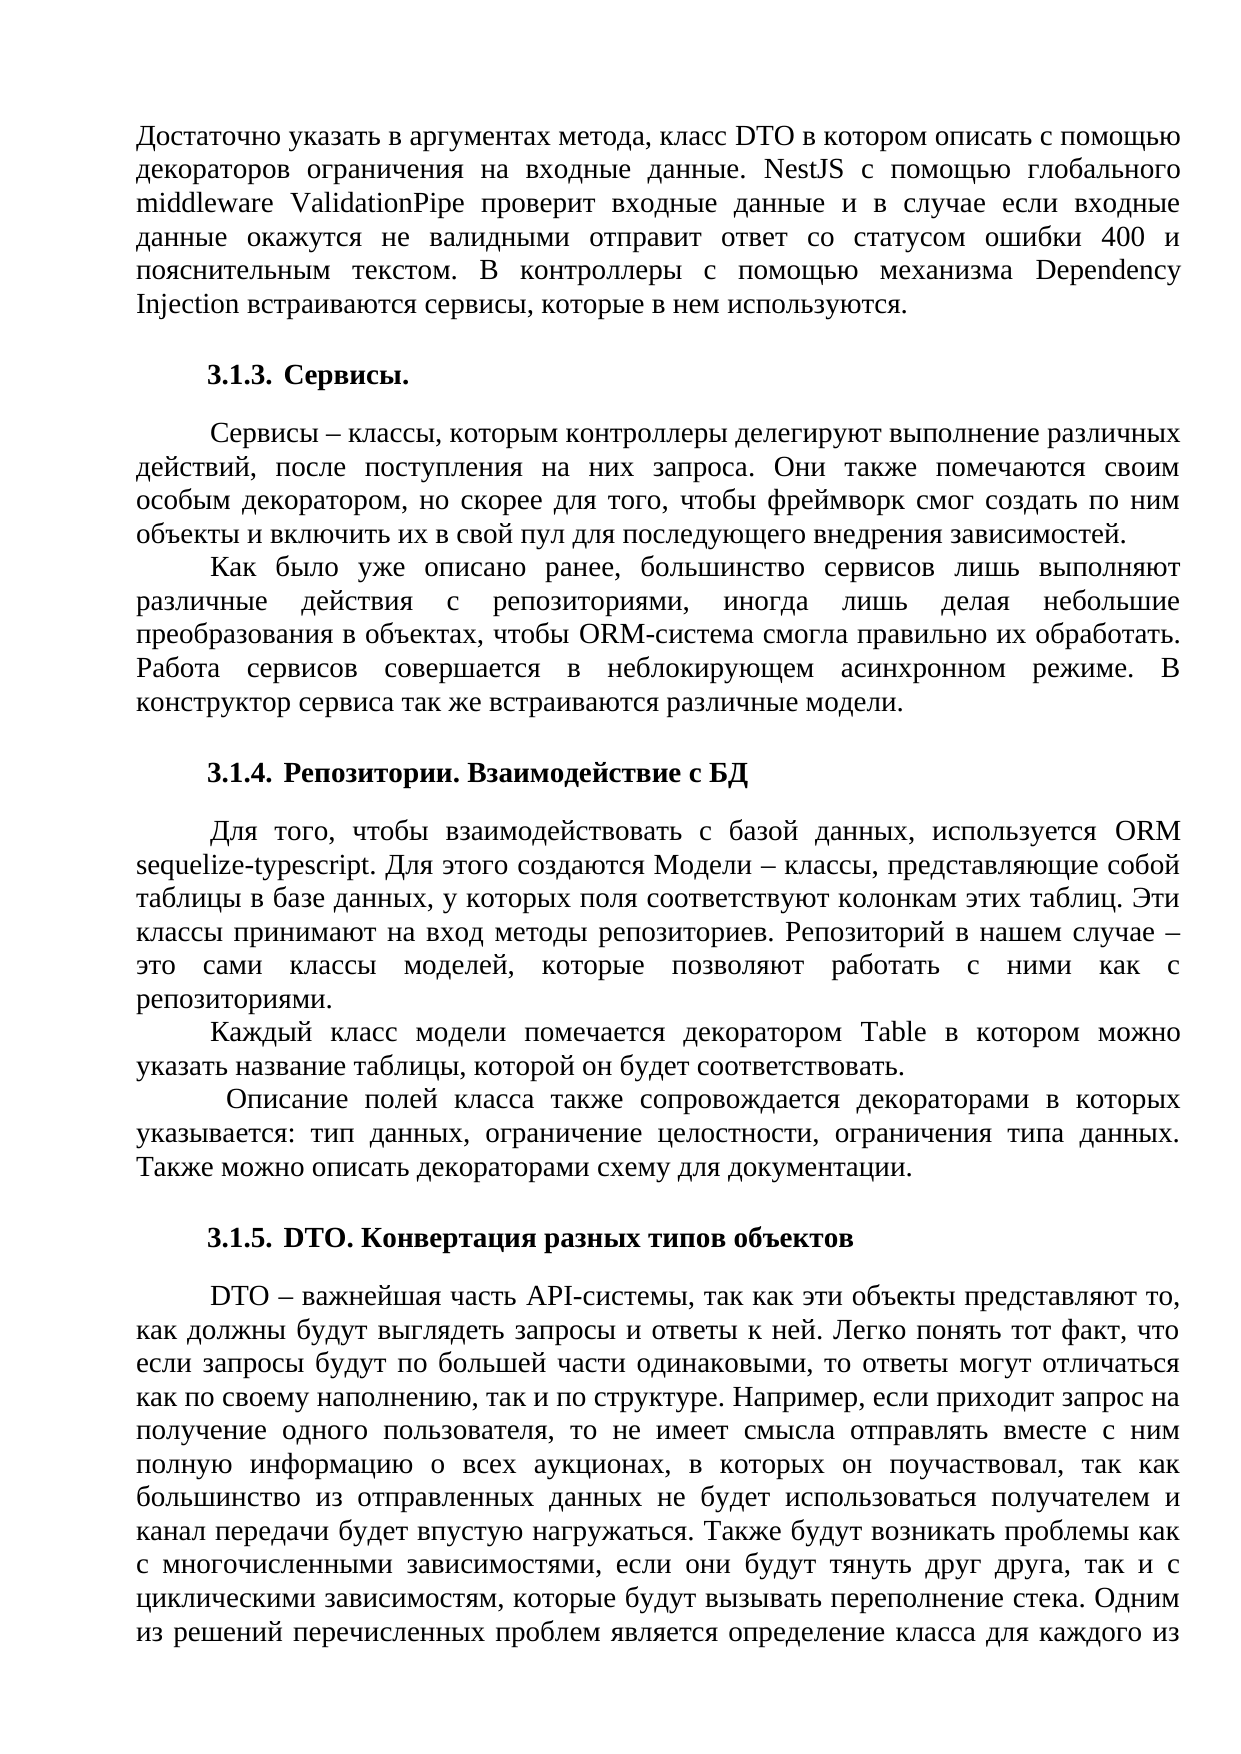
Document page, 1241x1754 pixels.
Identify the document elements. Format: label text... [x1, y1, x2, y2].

list Сервисы. [136, 357, 1181, 390]
text Сервисы – классы, которым контроллеры делегируют выполнение различных действий, после поступления на них запроса. Они также помечаются своим особым декоратором, но скорее для того, чтобы фреймворк смог создать по ним объекты и включить их в свой пул для последующего внедрения зависимостей. [136, 415, 1181, 549]
list DTO. Конвертация разных типов объектов [136, 1220, 1181, 1253]
text Как было уже описано ранее, большинство сервисов лишь выполняют различные действия с репозиториями, иногда лишь делая небольшие преобразования в объектах, чтобы ORM-система смогла правильно их обработать. Работа сервисов совершается в неблокирующем асинхронном режиме. В конструктор сервиса так же встраиваются различные модели. [136, 549, 1181, 717]
text Для того, чтобы взаимодействовать с базой данных, используется ORM sequelize-typescript. Для этого создаются Модели – классы, представляющие собой таблицы в базе данных, у которых поля соответствуют колонкам этих таблиц. Эти классы принимают на вход методы репозиториев. Репозиторий в нашем случае – это сами классы моделей, которые позволяют работать с ними как с репозиториями. [136, 813, 1181, 1014]
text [136, 118, 1181, 319]
list Репозитории. Взаимодействие с БД [136, 755, 1181, 788]
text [136, 1278, 1181, 1647]
text Описание полей класса также сопровождается декораторами в которых указывается: тип данных, ограничение целостности, ограничения типа данных. Также можно описать декораторами схему для документации. [136, 1082, 1181, 1182]
text Каждый класс модели помечается декоратором Table в котором можно указать название таблицы, которой он будет соответствовать. [136, 1014, 1181, 1082]
